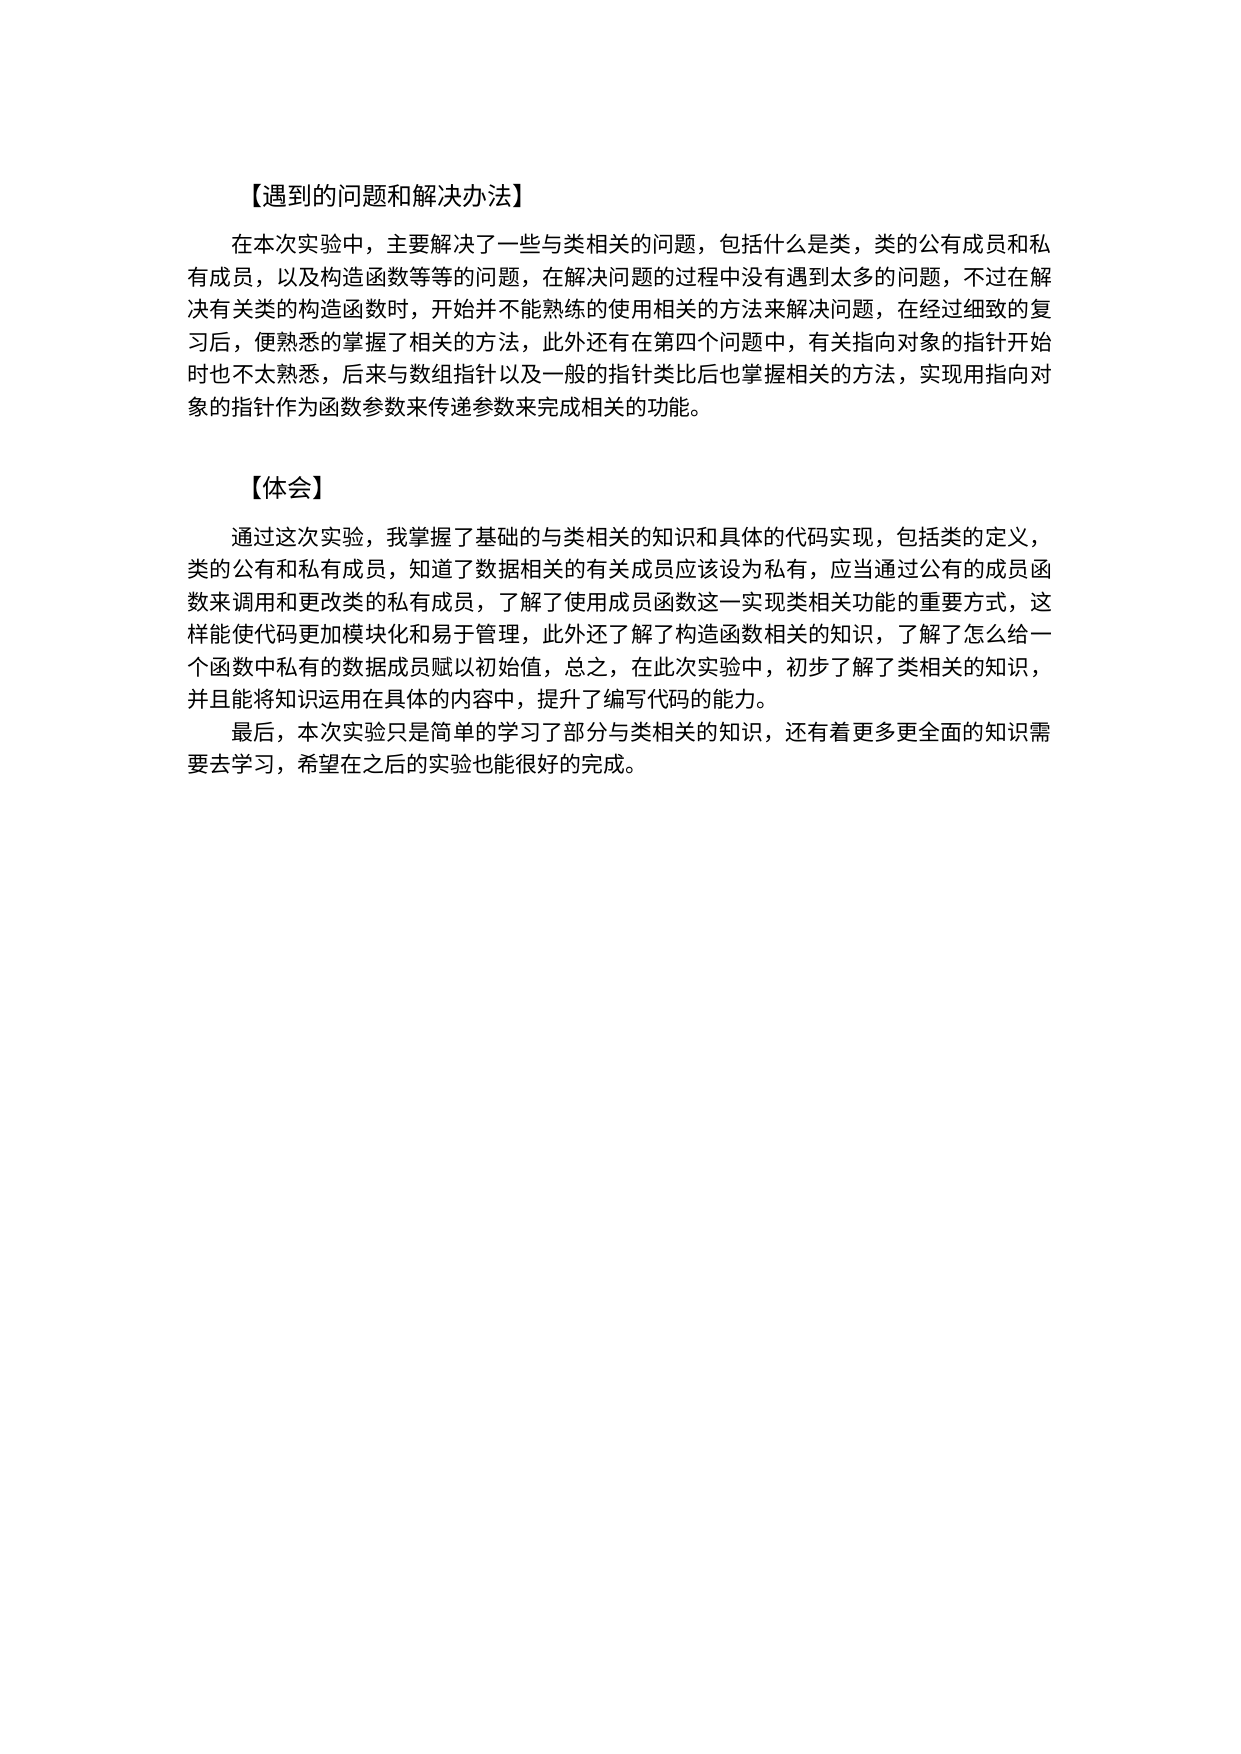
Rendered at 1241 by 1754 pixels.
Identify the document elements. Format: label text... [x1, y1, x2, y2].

text 最后，本次实验只是简单的学习了部分与类相关的知识，还有着更多更全面的知识需要去学习，希望在之后的实验也能很好的完成。 [187, 714, 1053, 779]
text 【体会】 [187, 454, 1053, 519]
text 【遇到的问题和解决办法】 [187, 162, 1053, 227]
text 在本次实验中，主要解决了一些与类相关的问题，包括什么是类，类的公有成员和私有成员，以及构造函数等等的问题，在解决问题的过程中没有遇到太多的问题，不过在解决有关类的构造函数时，开始并不能熟练的使用相关的方法来解决问题，在经过细致的复习后，便熟悉的掌握了相关的方法，此外还有在第四个问题中，有关指向对象的指针开始时也不太熟悉，后来与数组指针以及一般的指针类比后也掌握相关的方法，实现用指向对象的指针作为函数参数来传递参数来完成相关的功能。 [187, 227, 1053, 422]
text 通过这次实验，我掌握了基础的与类相关的知识和具体的代码实现，包括类的定义，类的公有和私有成员，知道了数据相关的有关成员应该设为私有，应当通过公有的成员函数来调用和更改类的私有成员，了解了使用成员函数这一实现类相关功能的重要方式，这样能使代码更加模块化和易于管理，此外还了解了构造函数相关的知识，了解了怎么给一个函数中私有的数据成员赋以初始值，总之，在此次实验中，初步了解了类相关的知识，并且能将知识运用在具体的内容中，提升了编写代码的能力。 [187, 519, 1053, 714]
